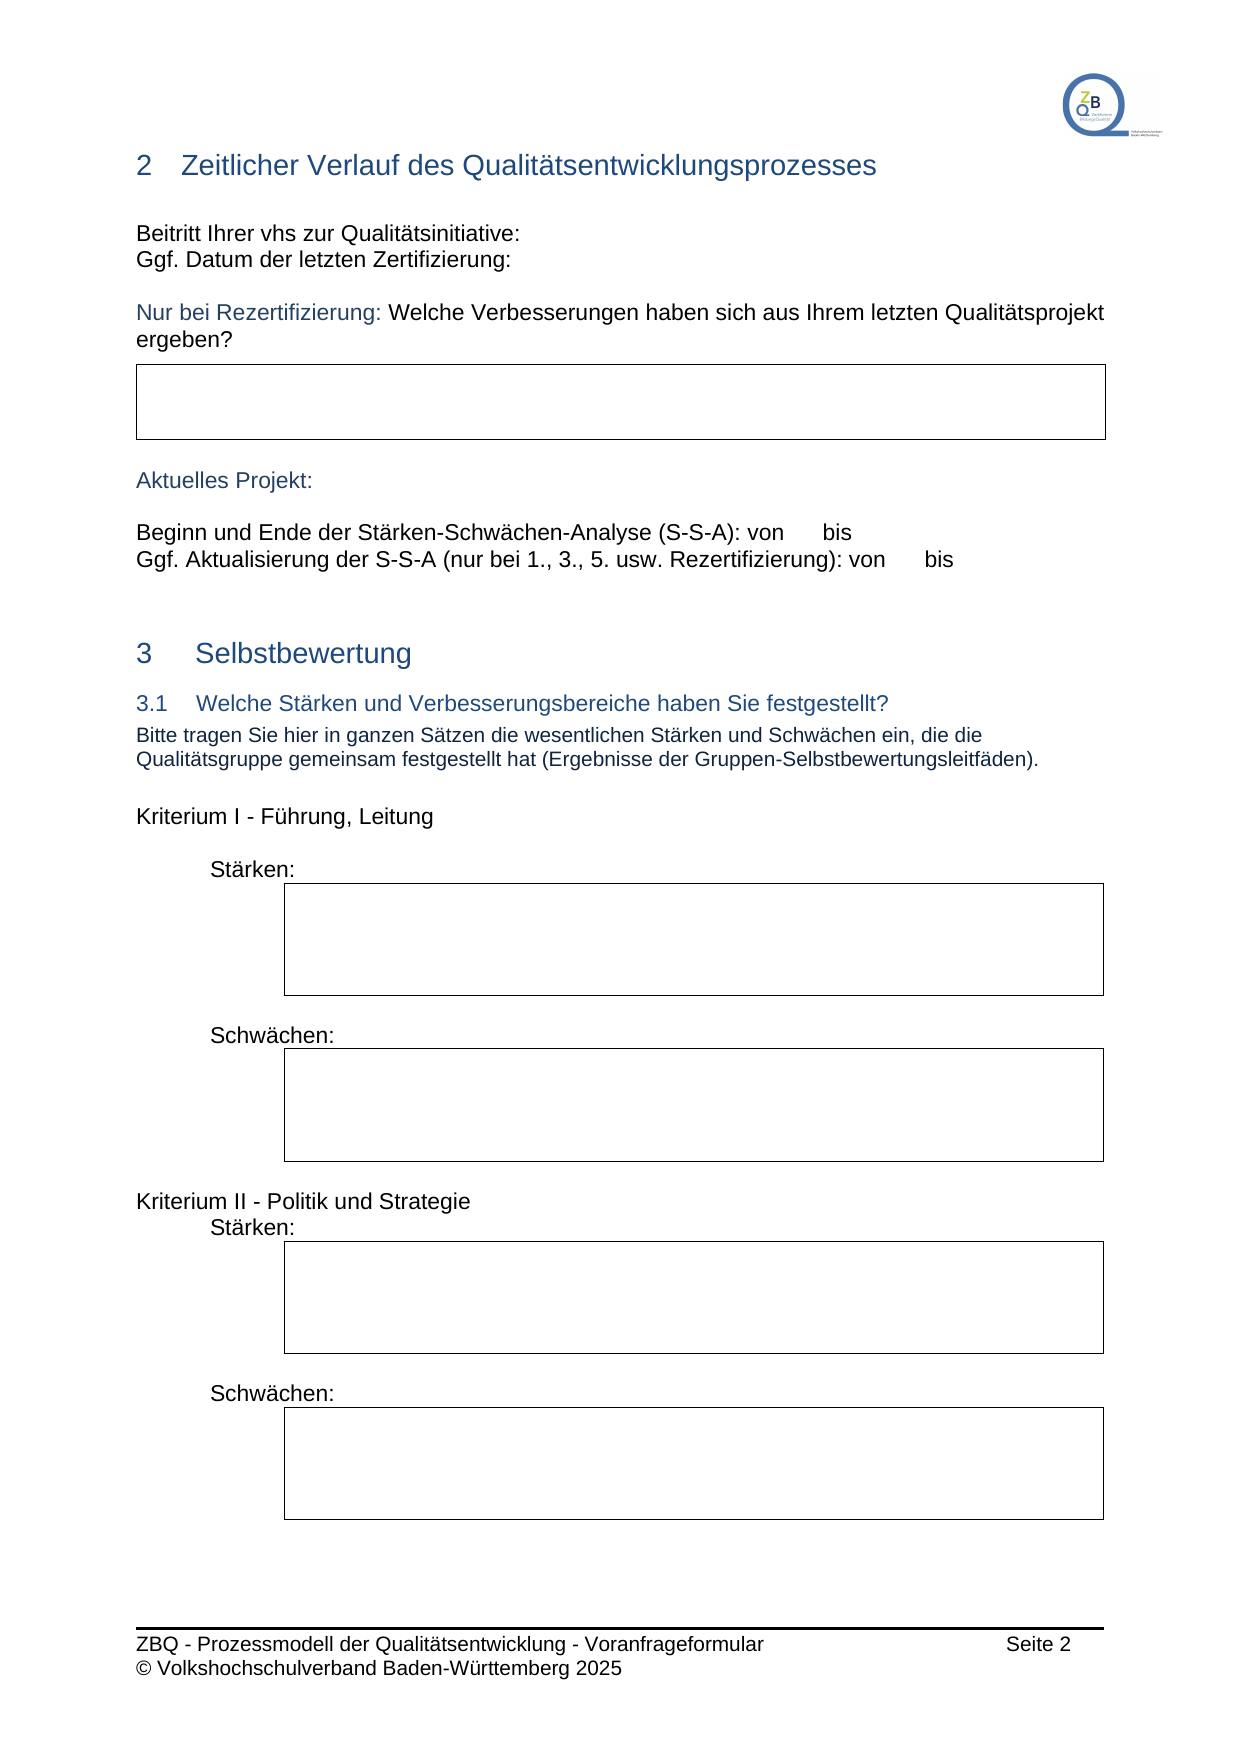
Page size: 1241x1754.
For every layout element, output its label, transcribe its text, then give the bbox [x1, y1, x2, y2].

text Beginn und Ende der Stärken-Schwächen-Analyse (S-S-A): von bis [136, 519, 1104, 546]
table_header [285, 1049, 1103, 1161]
table_header [285, 1242, 1103, 1353]
text Stärken: [136, 856, 1104, 882]
subtitle Welche Stärken und Verbesserungsbereiche haben Sie festgestellt? [136, 690, 1104, 717]
picture [1062, 73, 1163, 137]
table_header [285, 1408, 1103, 1519]
text Schwächen: [136, 1380, 1104, 1407]
text Nur bei Rezertifizierung: Welche Verbesserungen haben sich aus Ihrem letzten Qualitätsprojekt ergeben? [136, 299, 1104, 352]
table_header [285, 884, 1103, 994]
text Kriterium I - Führung, Leitung [136, 803, 1104, 830]
text Aktuelles Projekt: [136, 467, 1104, 493]
text Ggf. Aktualisierung der S-S-A (nur bei 1., 3., 5. usw. Rezertifizierung): von bis [136, 546, 1104, 572]
text Kriterium II - Politik und Strategie [136, 1188, 1104, 1214]
subtitle Zeitlicher Verlauf des Qualitätsentwicklungsprozesses [136, 148, 1104, 181]
text Stärken: [136, 1214, 1104, 1241]
table_header [137, 365, 1105, 439]
text Beitritt Ihrer vhs zur Qualitätsinitiative: [136, 220, 1104, 246]
text Bitte tragen Sie hier in ganzen Sätzen die wesentlichen Stärken und Schwächen ein, die die Qualitätsgruppe gemeinsam festgestellt hat (Ergebnisse der Gruppen-Selbstbewertungsleitfäden). [136, 723, 1104, 771]
text Schwächen: [136, 1022, 1104, 1048]
text Ggf. Datum der letzten Zertifizierung: [136, 246, 1104, 273]
subtitle Selbstbewertung [136, 636, 1104, 669]
